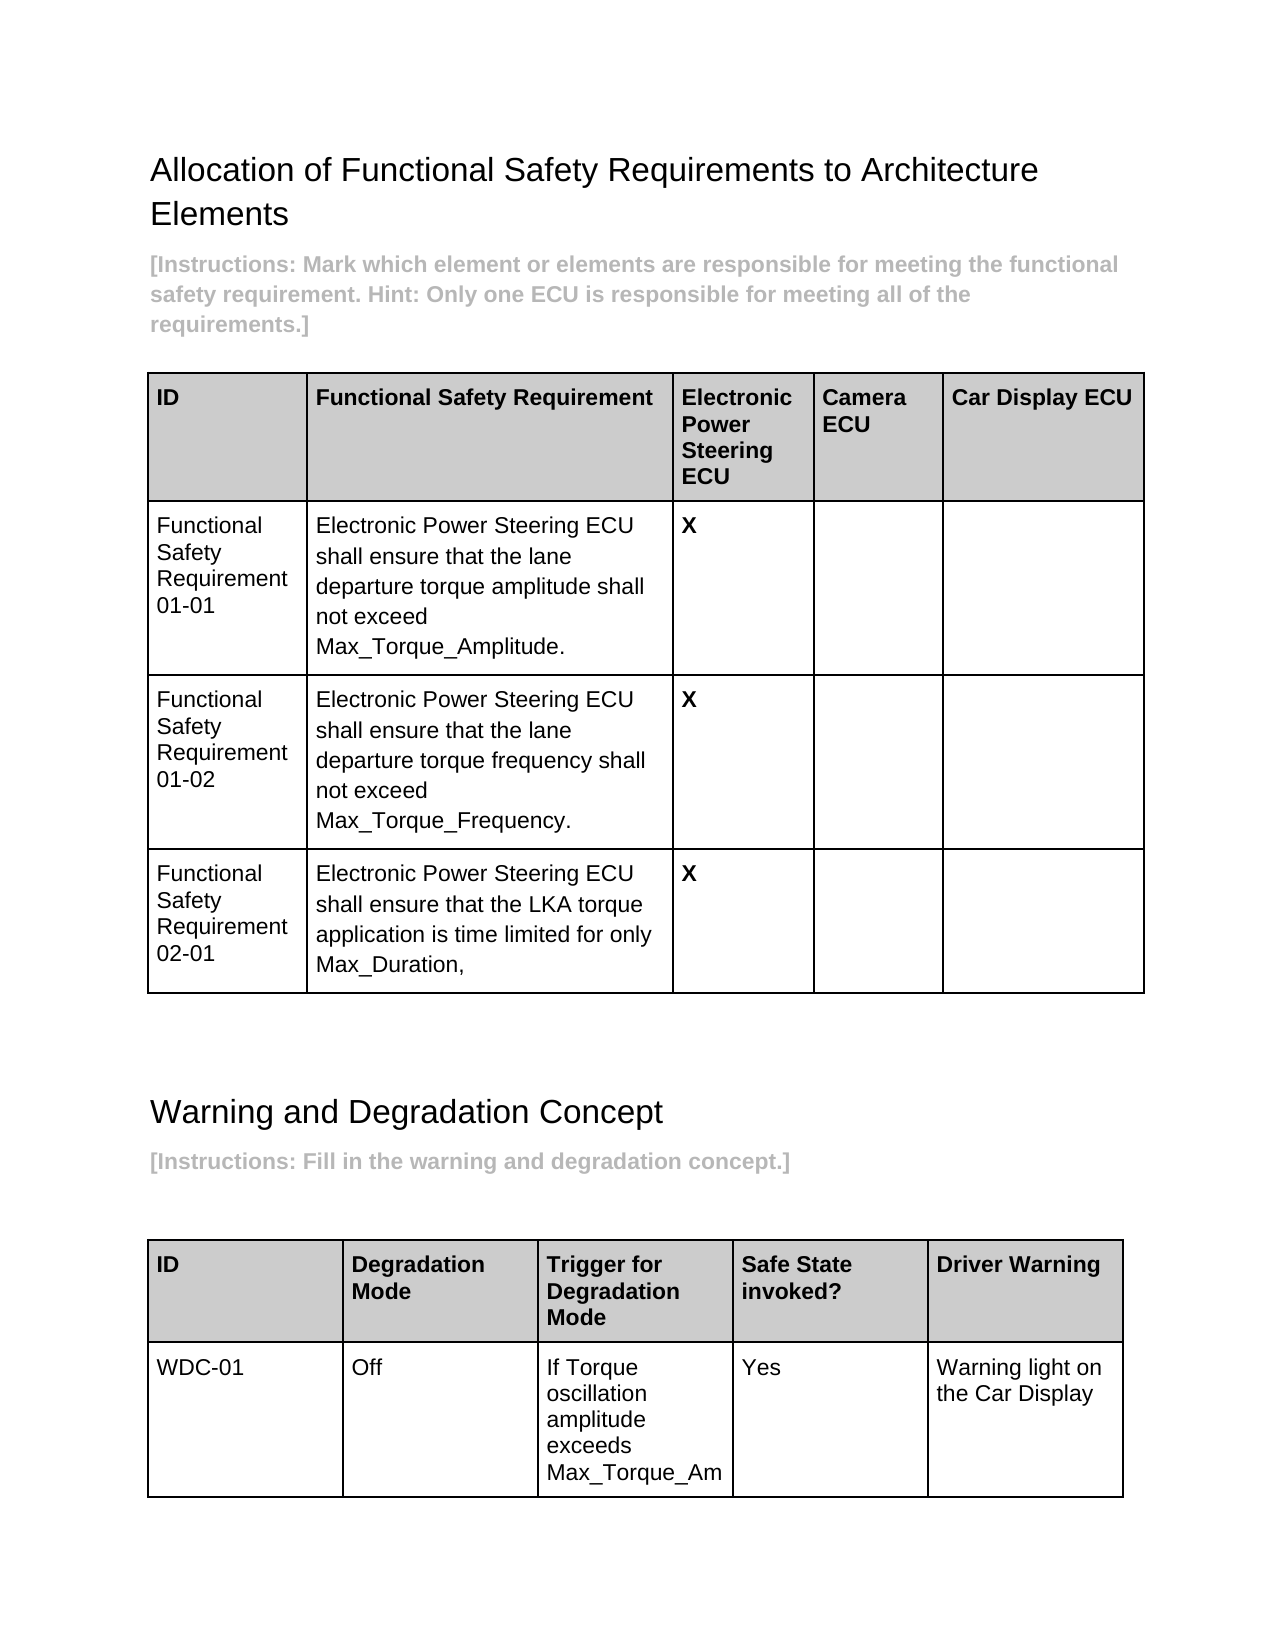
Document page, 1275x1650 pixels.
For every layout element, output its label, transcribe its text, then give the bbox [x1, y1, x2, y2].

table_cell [539, 1343, 732, 1496]
subtitle Warning and Degradation Concept [150, 1092, 1125, 1130]
table_header Degradation Mode [344, 1241, 537, 1341]
text [Instructions: Fill in the warning and degradation concept.] [150, 1148, 1125, 1175]
table_header ID [149, 374, 306, 500]
table_cell Functional Safety Requirement 01-02 [149, 676, 306, 848]
table_cell [944, 850, 1143, 992]
table_cell Functional Safety Requirement 01-01 [149, 502, 306, 674]
table_cell X [674, 502, 813, 674]
table_header Safe State invoked? [734, 1241, 927, 1341]
table_cell [815, 502, 942, 674]
table_cell Electronic Power Steering ECU shall ensure that the LKA torque application is time limited for only Max_Duration, [308, 850, 672, 992]
table_header Driver Warning [929, 1241, 1122, 1341]
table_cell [929, 1343, 1122, 1496]
table_header Car Display ECU [944, 374, 1143, 500]
table_cell [815, 676, 942, 848]
table_cell Electronic Power Steering ECU shall ensure that the lane departure torque amplitude shall not exceed Max_Torque_Amplitude. [308, 502, 672, 674]
table_header Functional Safety Requirement [308, 374, 672, 500]
table_cell [944, 676, 1143, 848]
table_cell Electronic Power Steering ECU shall ensure that the lane departure torque frequency shall not exceed Max_Torque_Frequency. [308, 676, 672, 848]
table_cell [944, 502, 1143, 674]
table_header Camera ECU [815, 374, 942, 500]
table_cell Functional Safety Requirement 02-01 [149, 850, 306, 992]
table_header Electronic Power Steering ECU [674, 374, 813, 500]
text [Instructions: Mark which element or elements are responsible for meeting the functional safety requirement. Hint: Only one ECU is responsible for meeting all of the requirements.] [150, 251, 1125, 338]
table_header ID [149, 1241, 342, 1341]
table_cell Yes [734, 1343, 927, 1496]
table_cell Off [344, 1343, 537, 1496]
subtitle Allocation of Functional Safety Requirements to Architecture Elements [150, 150, 1125, 233]
table_cell WDC-01 [149, 1343, 342, 1496]
table_cell X [674, 676, 813, 848]
table_cell [815, 850, 942, 992]
table_cell X [674, 850, 813, 992]
table_header Trigger for Degradation Mode [539, 1241, 732, 1341]
